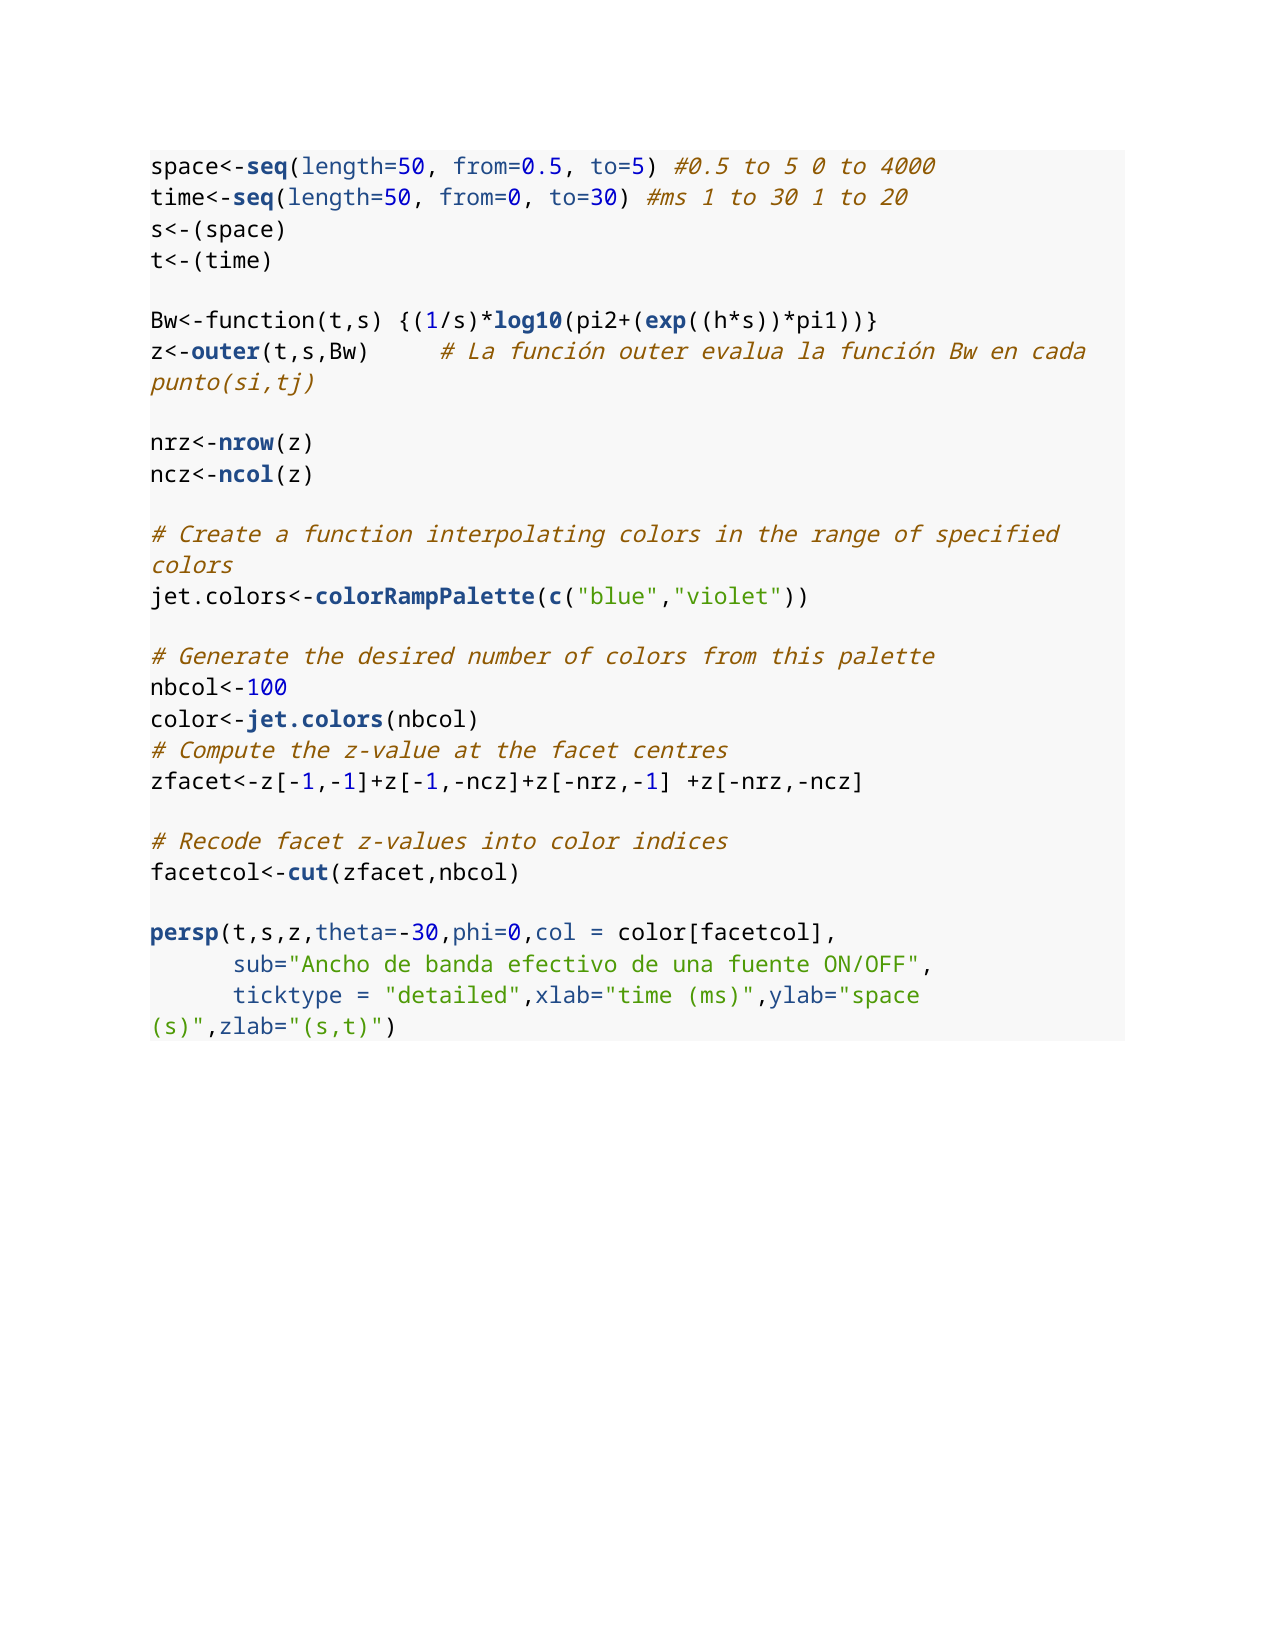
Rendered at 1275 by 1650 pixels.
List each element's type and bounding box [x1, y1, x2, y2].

text [150, 150, 1125, 1041]
